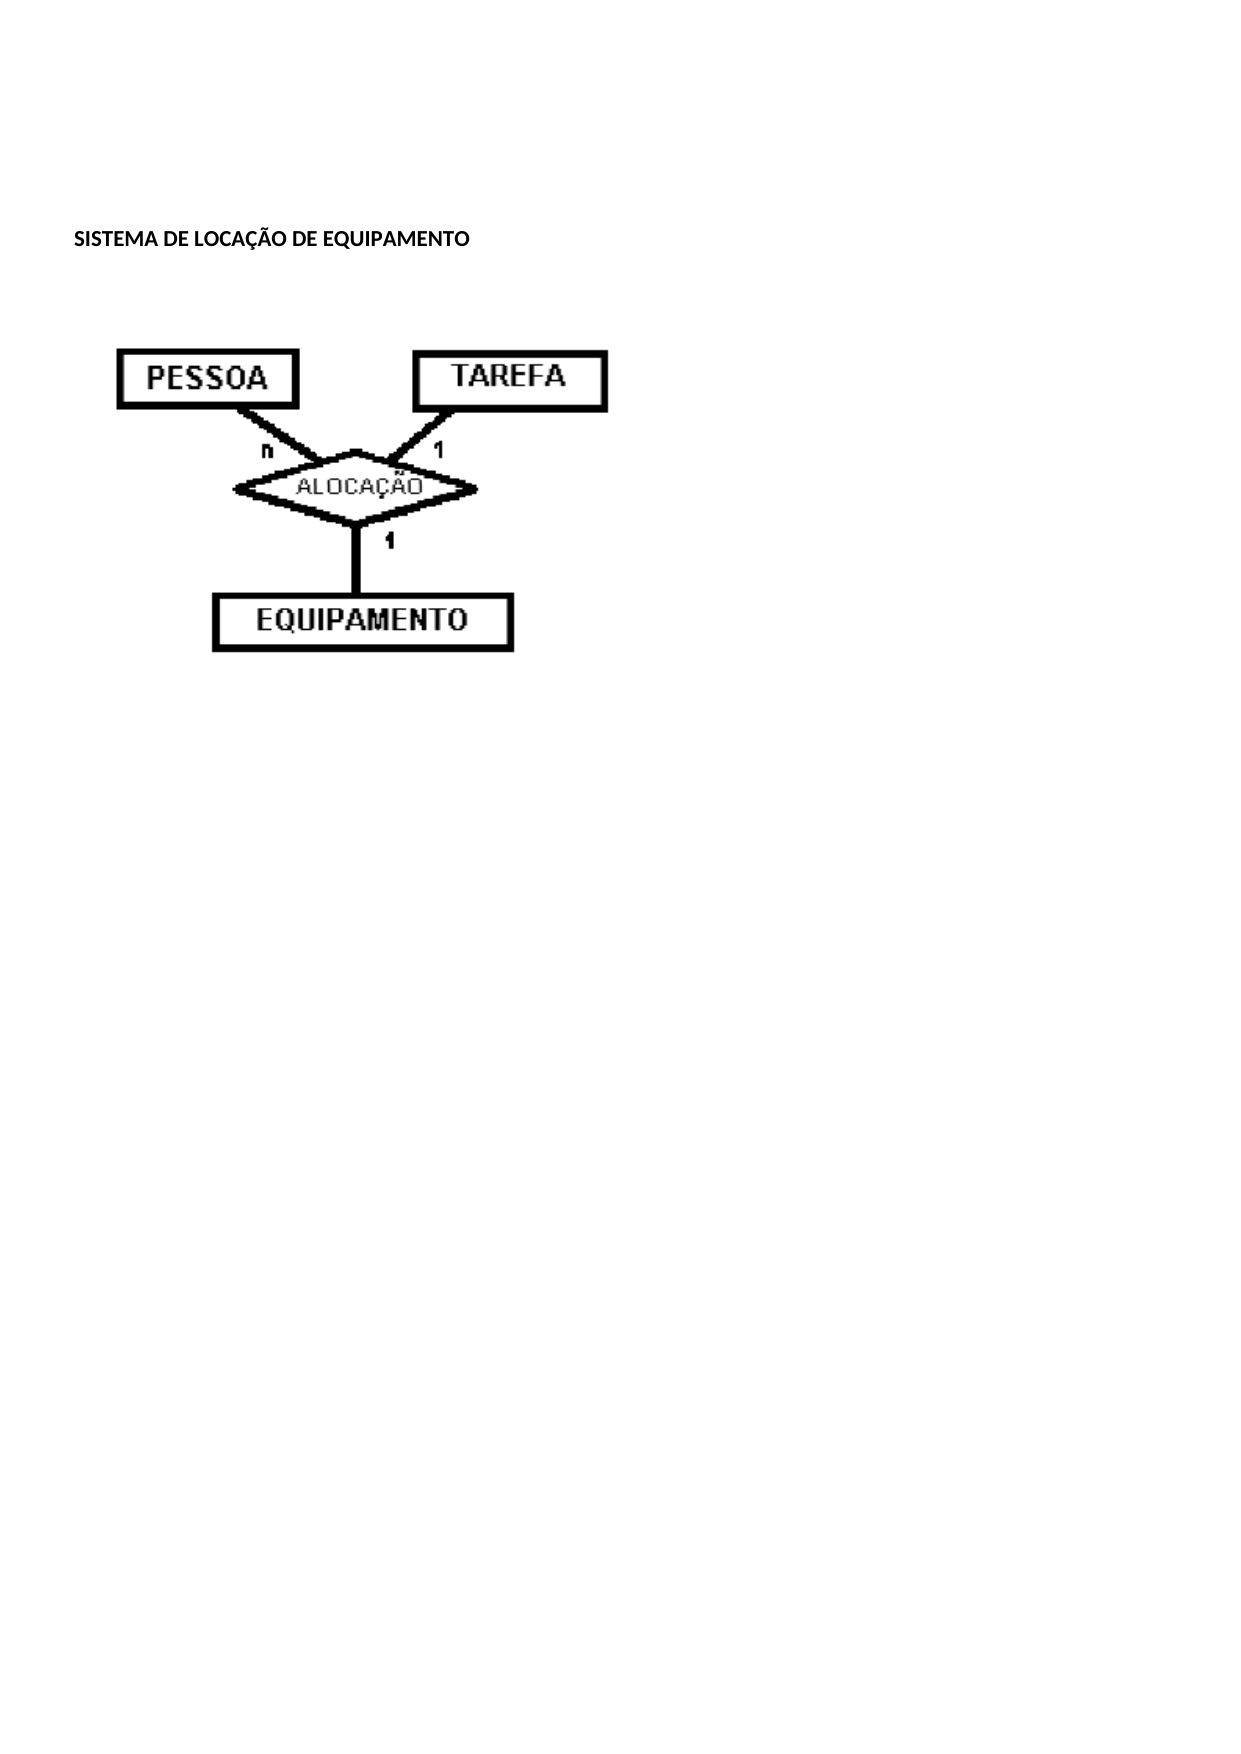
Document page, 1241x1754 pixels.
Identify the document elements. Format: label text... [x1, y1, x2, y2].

text SISTEMA DE LOCAÇÃO DE EQUIPAMENTO [74, 224, 1166, 252]
picture [73, 330, 649, 679]
